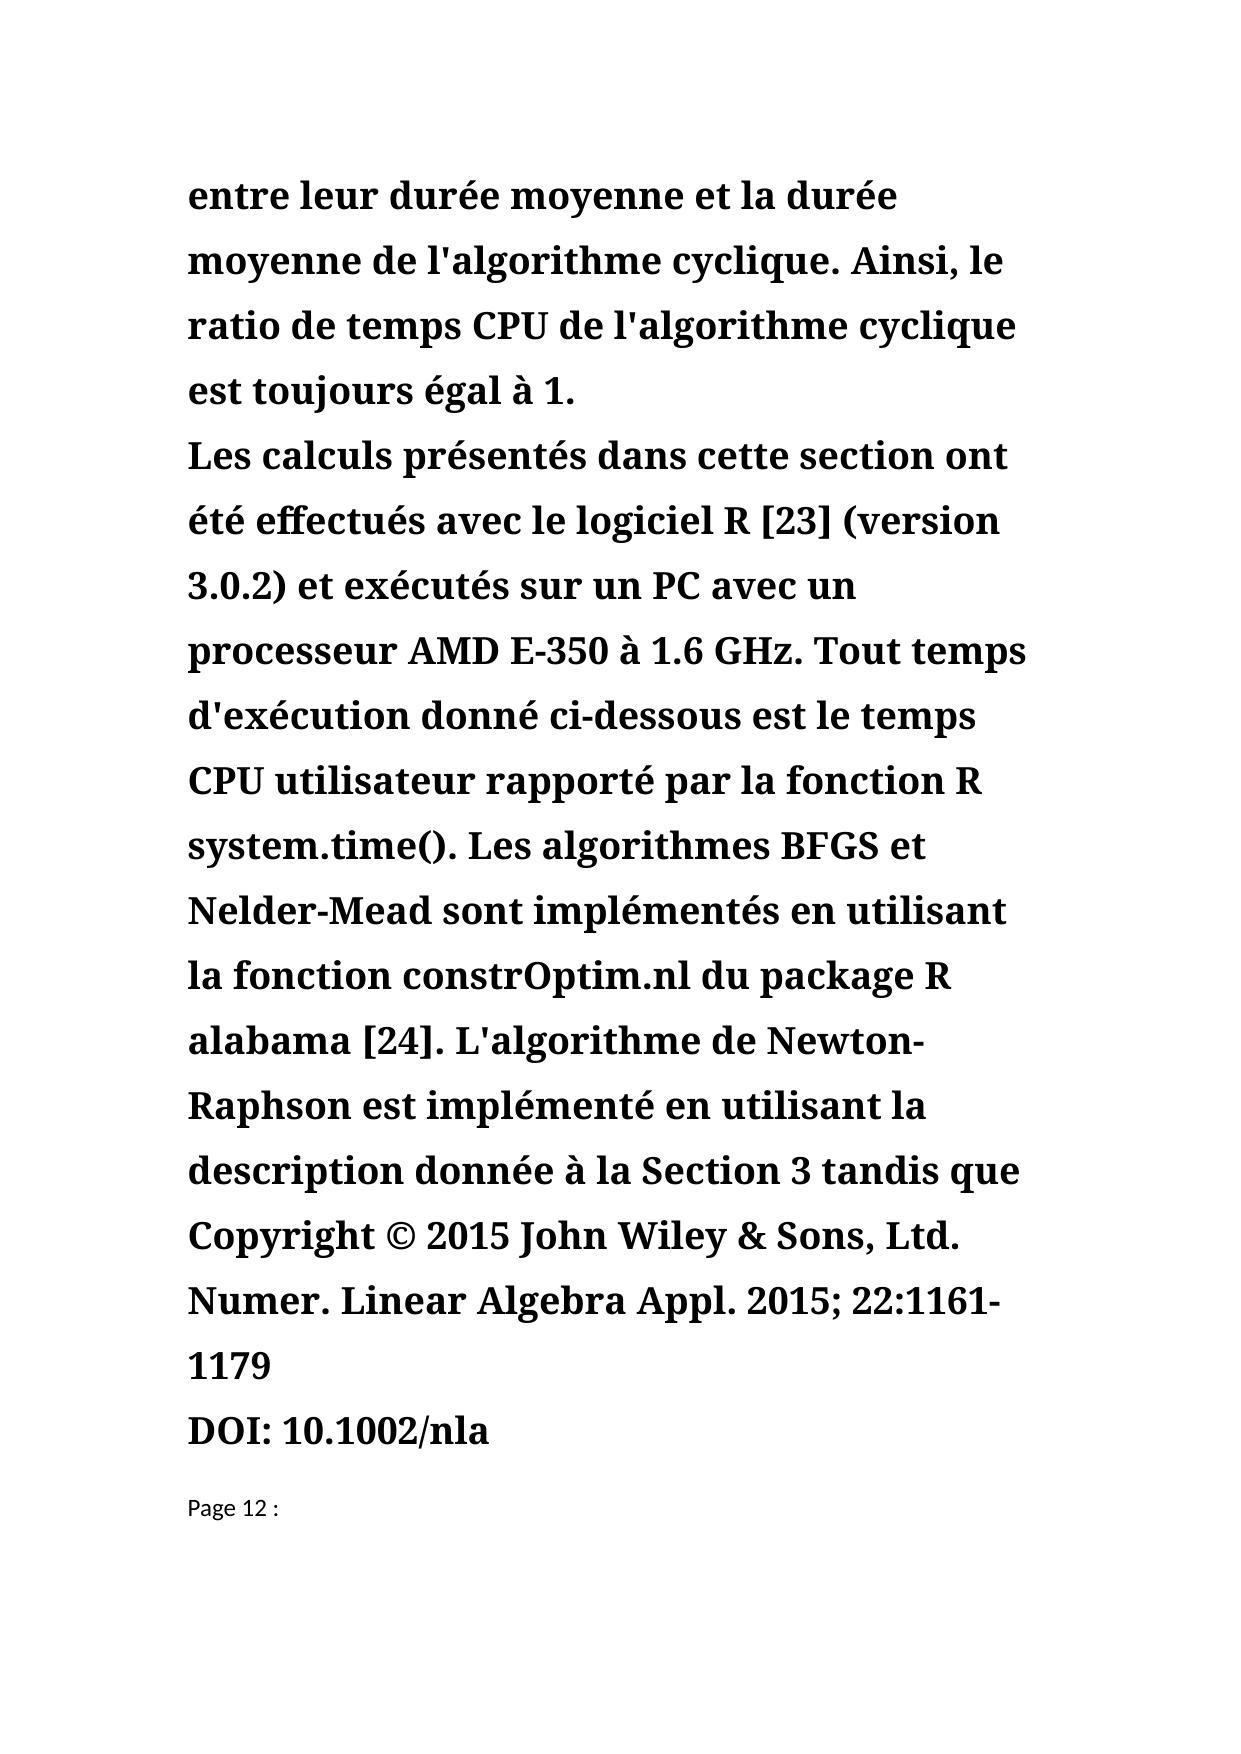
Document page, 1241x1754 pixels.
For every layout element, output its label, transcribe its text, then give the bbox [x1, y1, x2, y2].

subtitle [187, 162, 1053, 1462]
text Page 12 : [187, 1491, 1053, 1524]
